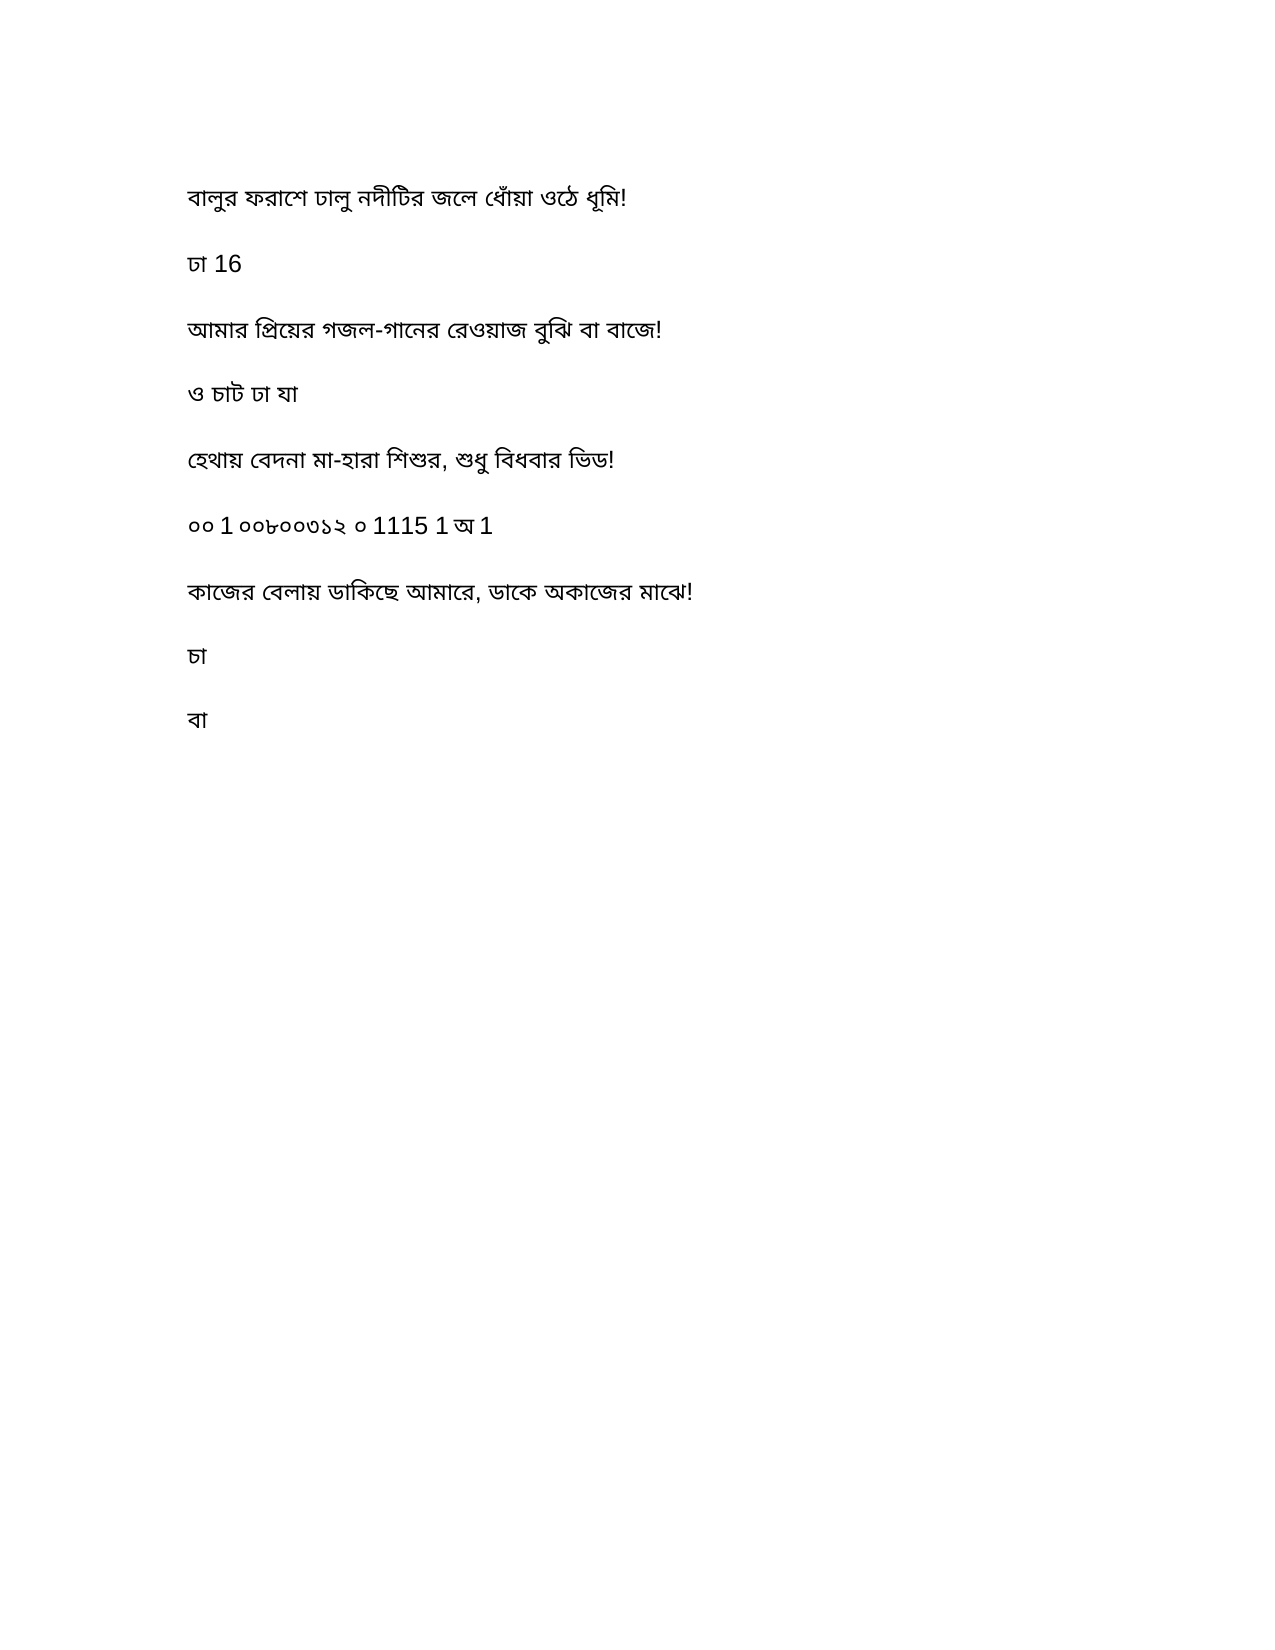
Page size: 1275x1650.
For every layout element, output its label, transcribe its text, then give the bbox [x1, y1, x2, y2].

text বালুর ফরাশে ঢালু নদীটির জলে ধোঁয়া ওঠে ধূমি! ঢা 16 আমার প্রিয়ের গজল-গানের রেওয়াজ বুঝি বা বাজে! ও চাট ঢা যা হেথায় বেদনা মা-হারা শিশুর, শুধু বিধবার ভিড! ০০1০০৮০০৩১২ ০1115 1অ1 কাজের বেলায় ডাকিছে আমারে, ডাকে অকাজের মাঝে! চা বা [187, 150, 1087, 799]
